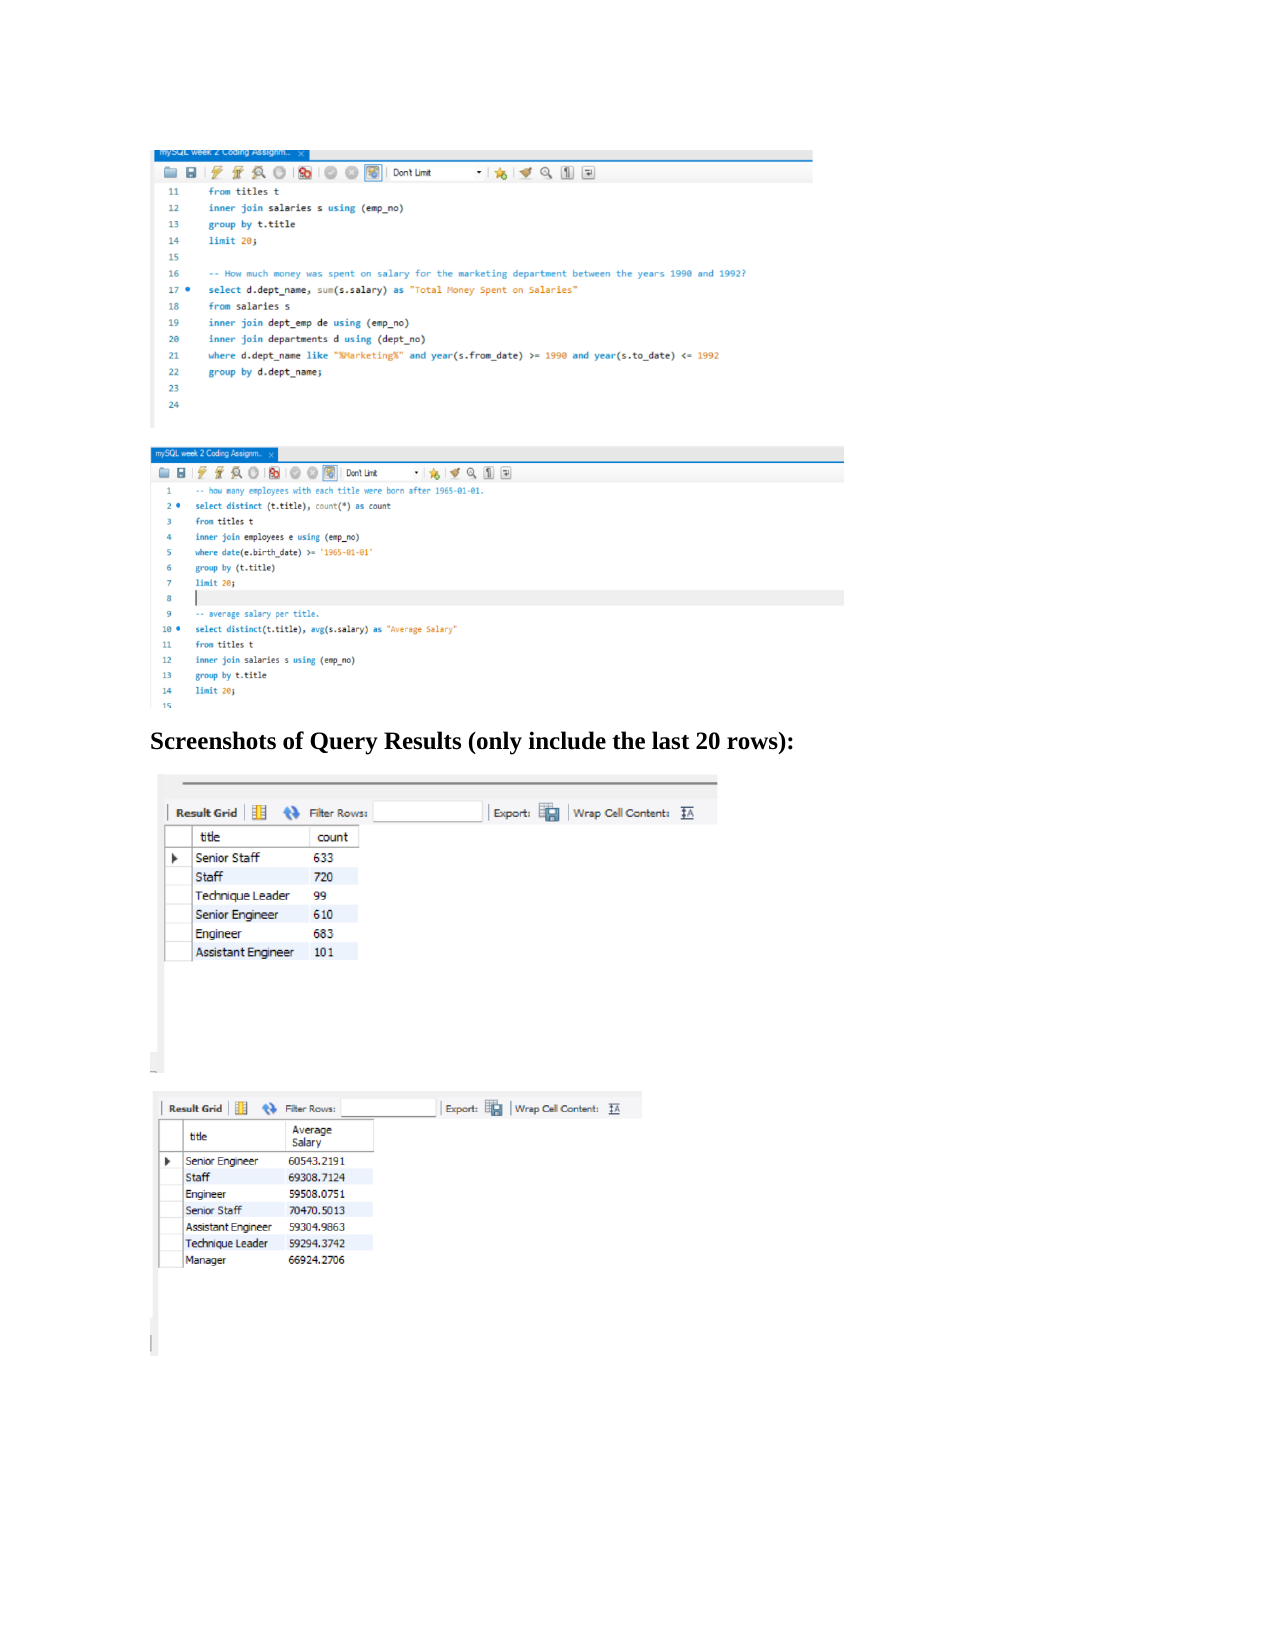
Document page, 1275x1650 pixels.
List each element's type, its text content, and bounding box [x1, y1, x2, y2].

picture [150, 150, 813, 428]
picture [150, 446, 844, 708]
picture [150, 774, 718, 1073]
text Screenshots of Query Results (only include the last 20 rows): [150, 726, 1125, 755]
picture [150, 1091, 642, 1356]
